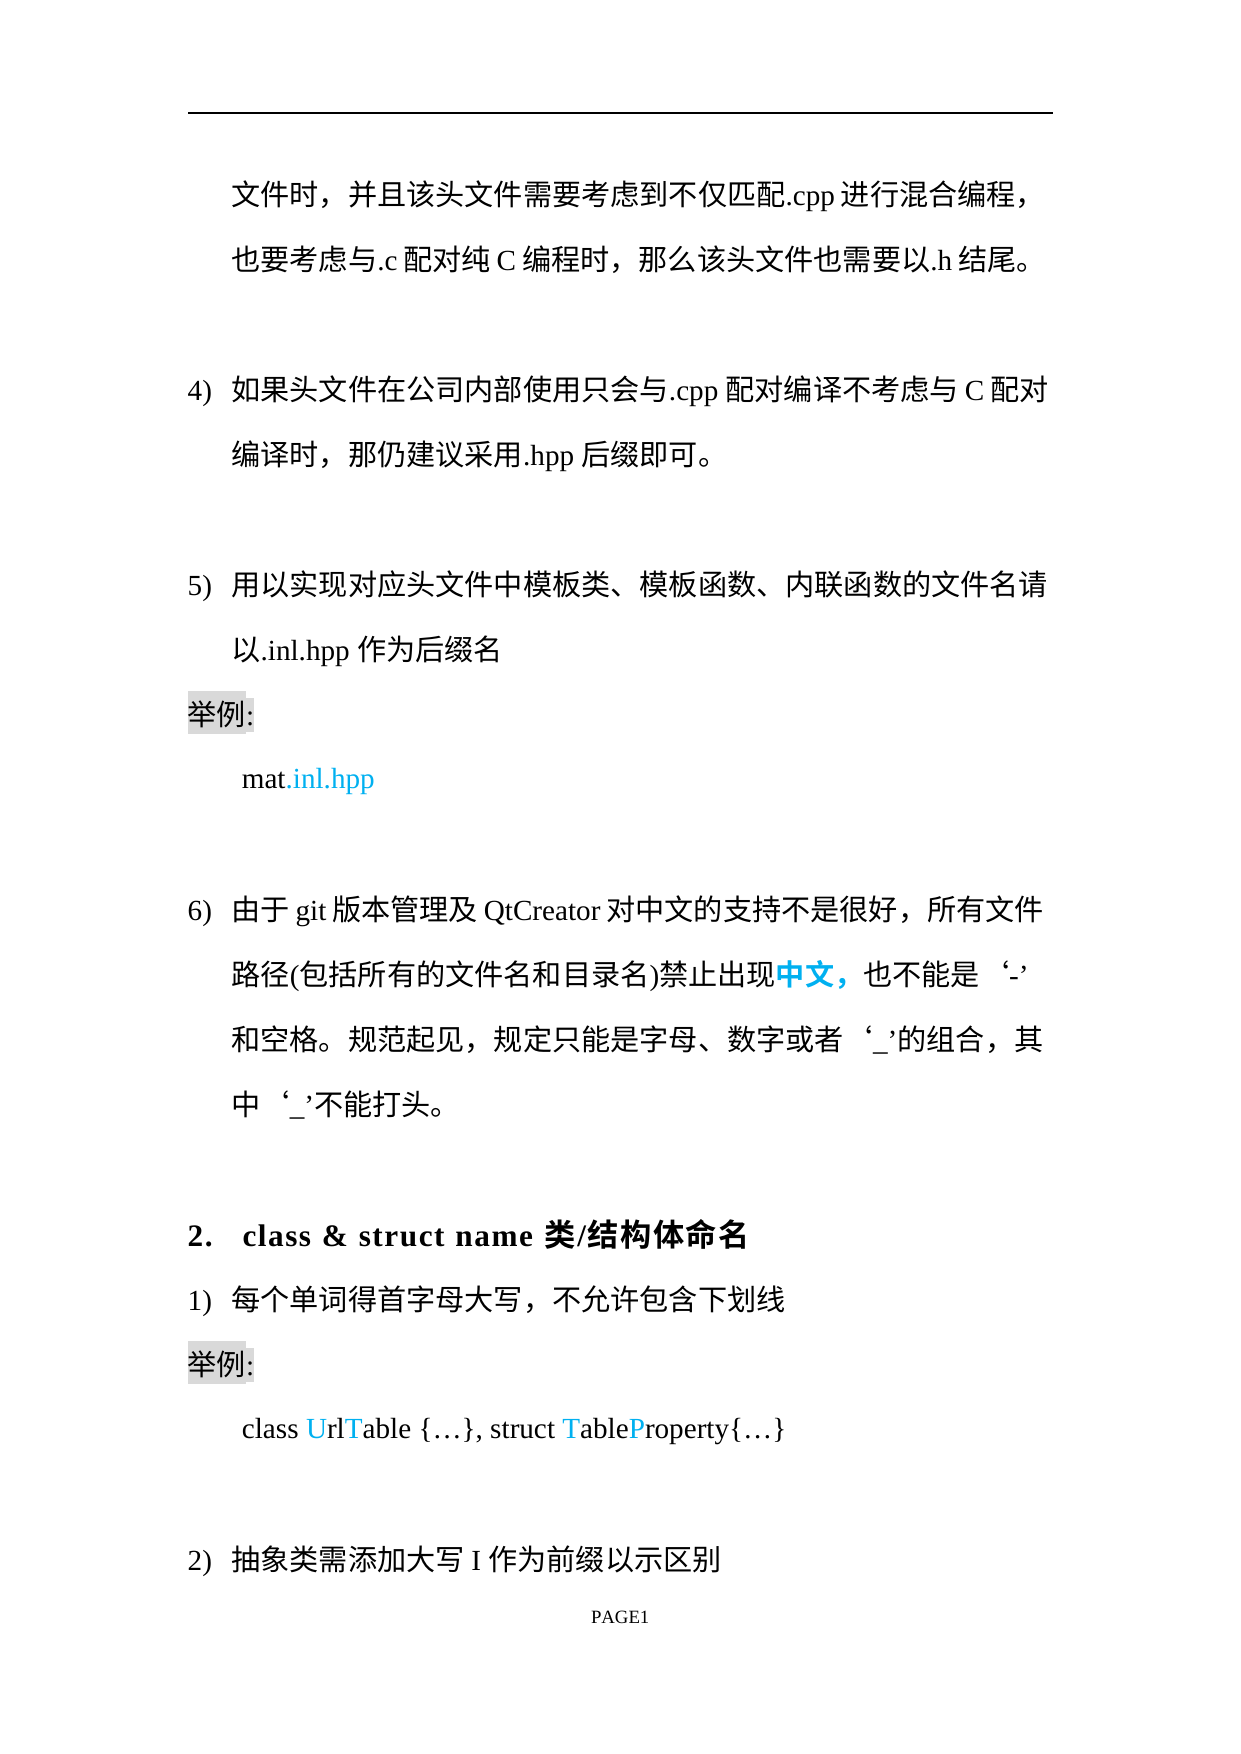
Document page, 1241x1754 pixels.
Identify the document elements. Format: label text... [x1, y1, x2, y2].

text class UrlTable {…}, struct TableProperty{…} [187, 1395, 1053, 1460]
list 每个单词得首字母大写，不允许包含下划线 [187, 1265, 1053, 1330]
subtitle class & struct name 类/结构体命名 [187, 1200, 1053, 1265]
list 用以实现对应头文件中模板类、模板函数、内联函数的文件名请以.inl.hpp 作为后缀名 [187, 550, 1053, 680]
list 抽象类需添加大写 I 作为前缀以示区别 [187, 1525, 1053, 1590]
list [187, 160, 1053, 290]
text 举例: [187, 680, 1053, 745]
text 举例: [187, 1330, 1053, 1395]
list 由于git版本管理及QtCreator对中文的支持不是很好，所有文件路径(包括所有的文件名和目录名)禁止出现中文，也不能是‘-’和空格。规范起见，规定只能是字母、数字或者‘_’的组合，其中‘_’不能打头。 [187, 875, 1053, 1135]
text mat.inl.hpp [187, 745, 1053, 810]
list 如果头文件在公司内部使用只会与.cpp 配对编译不考虑与C配对编译时，那仍建议采用.hpp 后缀即可。 [187, 355, 1053, 485]
